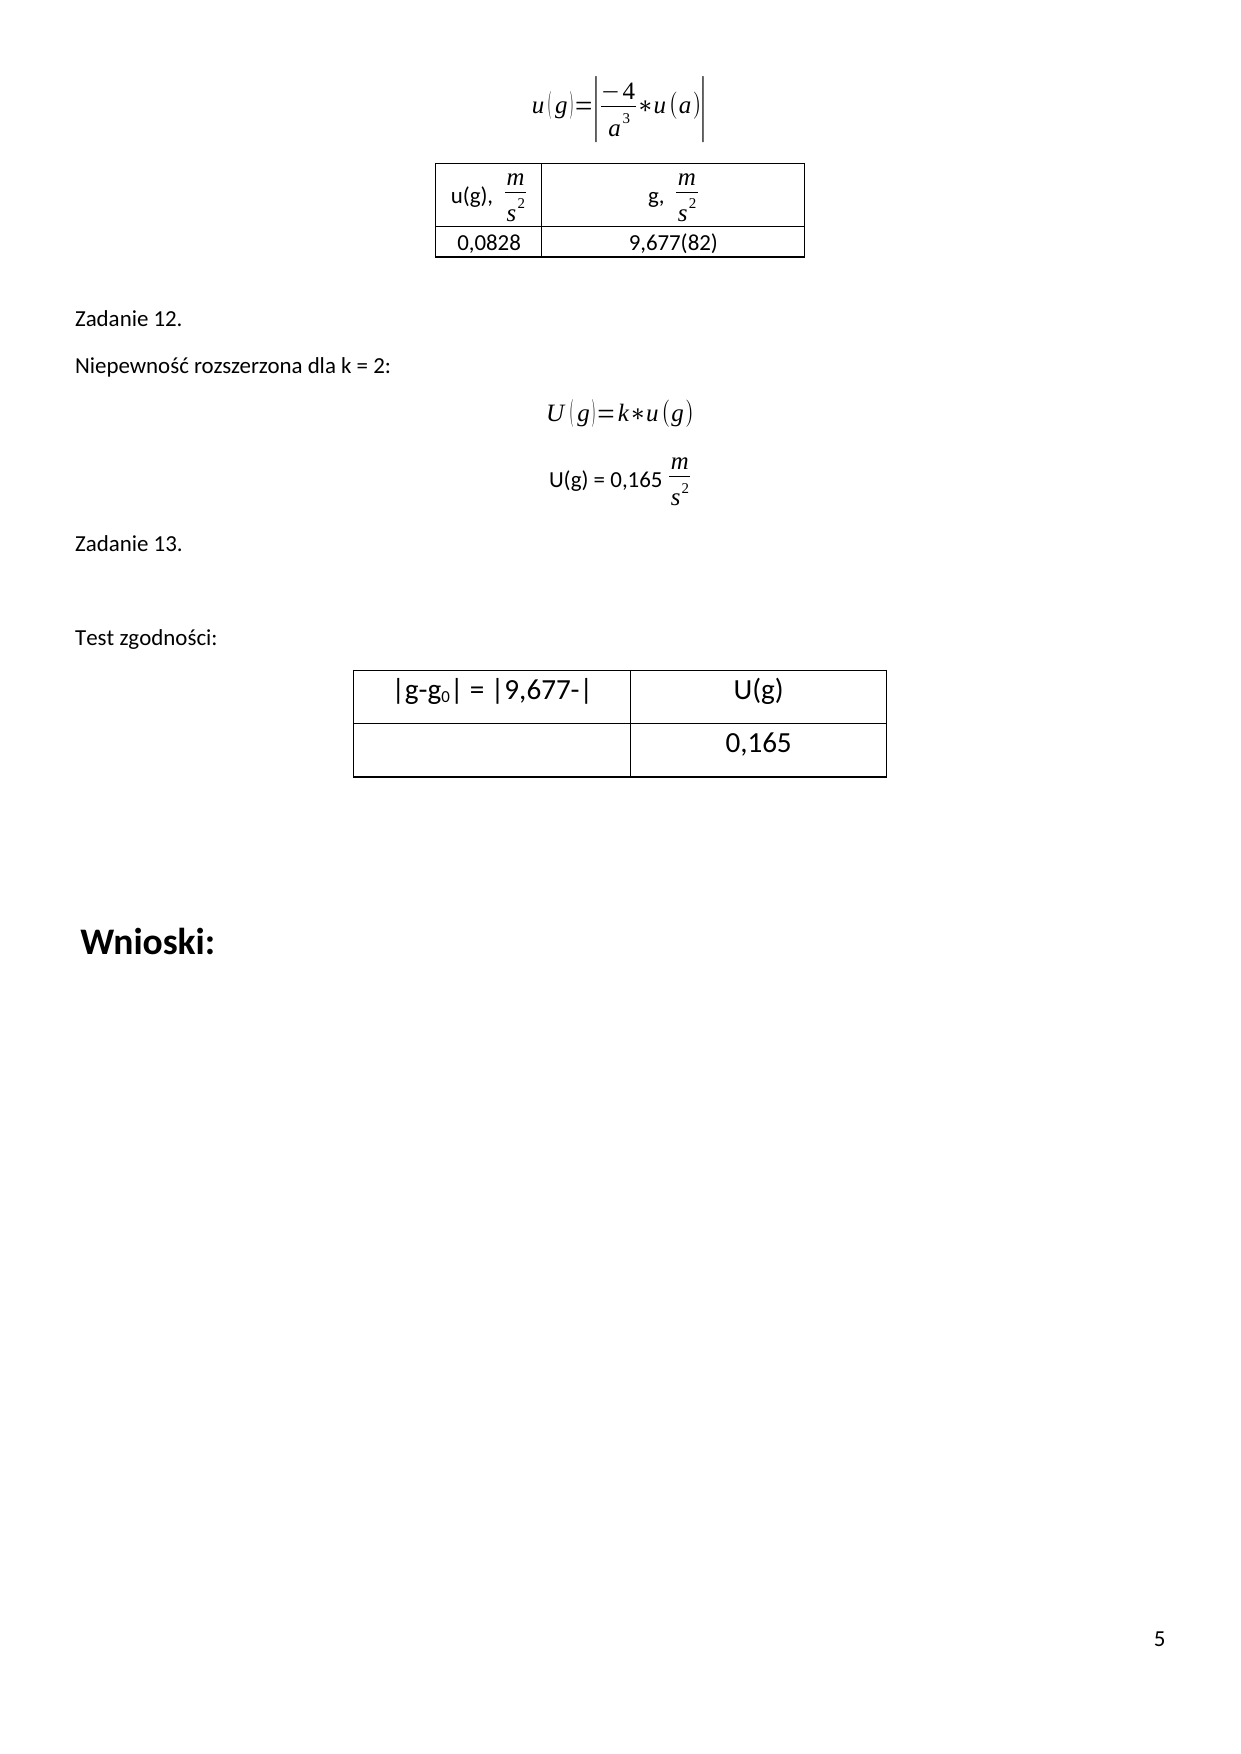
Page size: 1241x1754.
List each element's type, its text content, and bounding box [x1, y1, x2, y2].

table_cell 0,0828 [436, 227, 541, 256]
table_header |g-g0| = |9,677-| [354, 671, 630, 723]
text Niepewność rozszerzona dla k = 2: [75, 351, 1165, 379]
table_cell [354, 724, 630, 776]
text Wnioski: [75, 918, 1165, 964]
text Zadanie 12. [75, 304, 1165, 332]
table_cell 9,677(82) [542, 227, 804, 256]
table_header U(g) [631, 671, 886, 723]
text Zadanie 13. [75, 529, 1165, 557]
table_cell 0,165 [631, 724, 886, 776]
table_header u(g), [436, 164, 541, 226]
text U(g) = 0,165 [75, 448, 1165, 510]
text Test zgodności: [75, 623, 1165, 651]
table_header g, [542, 164, 804, 226]
